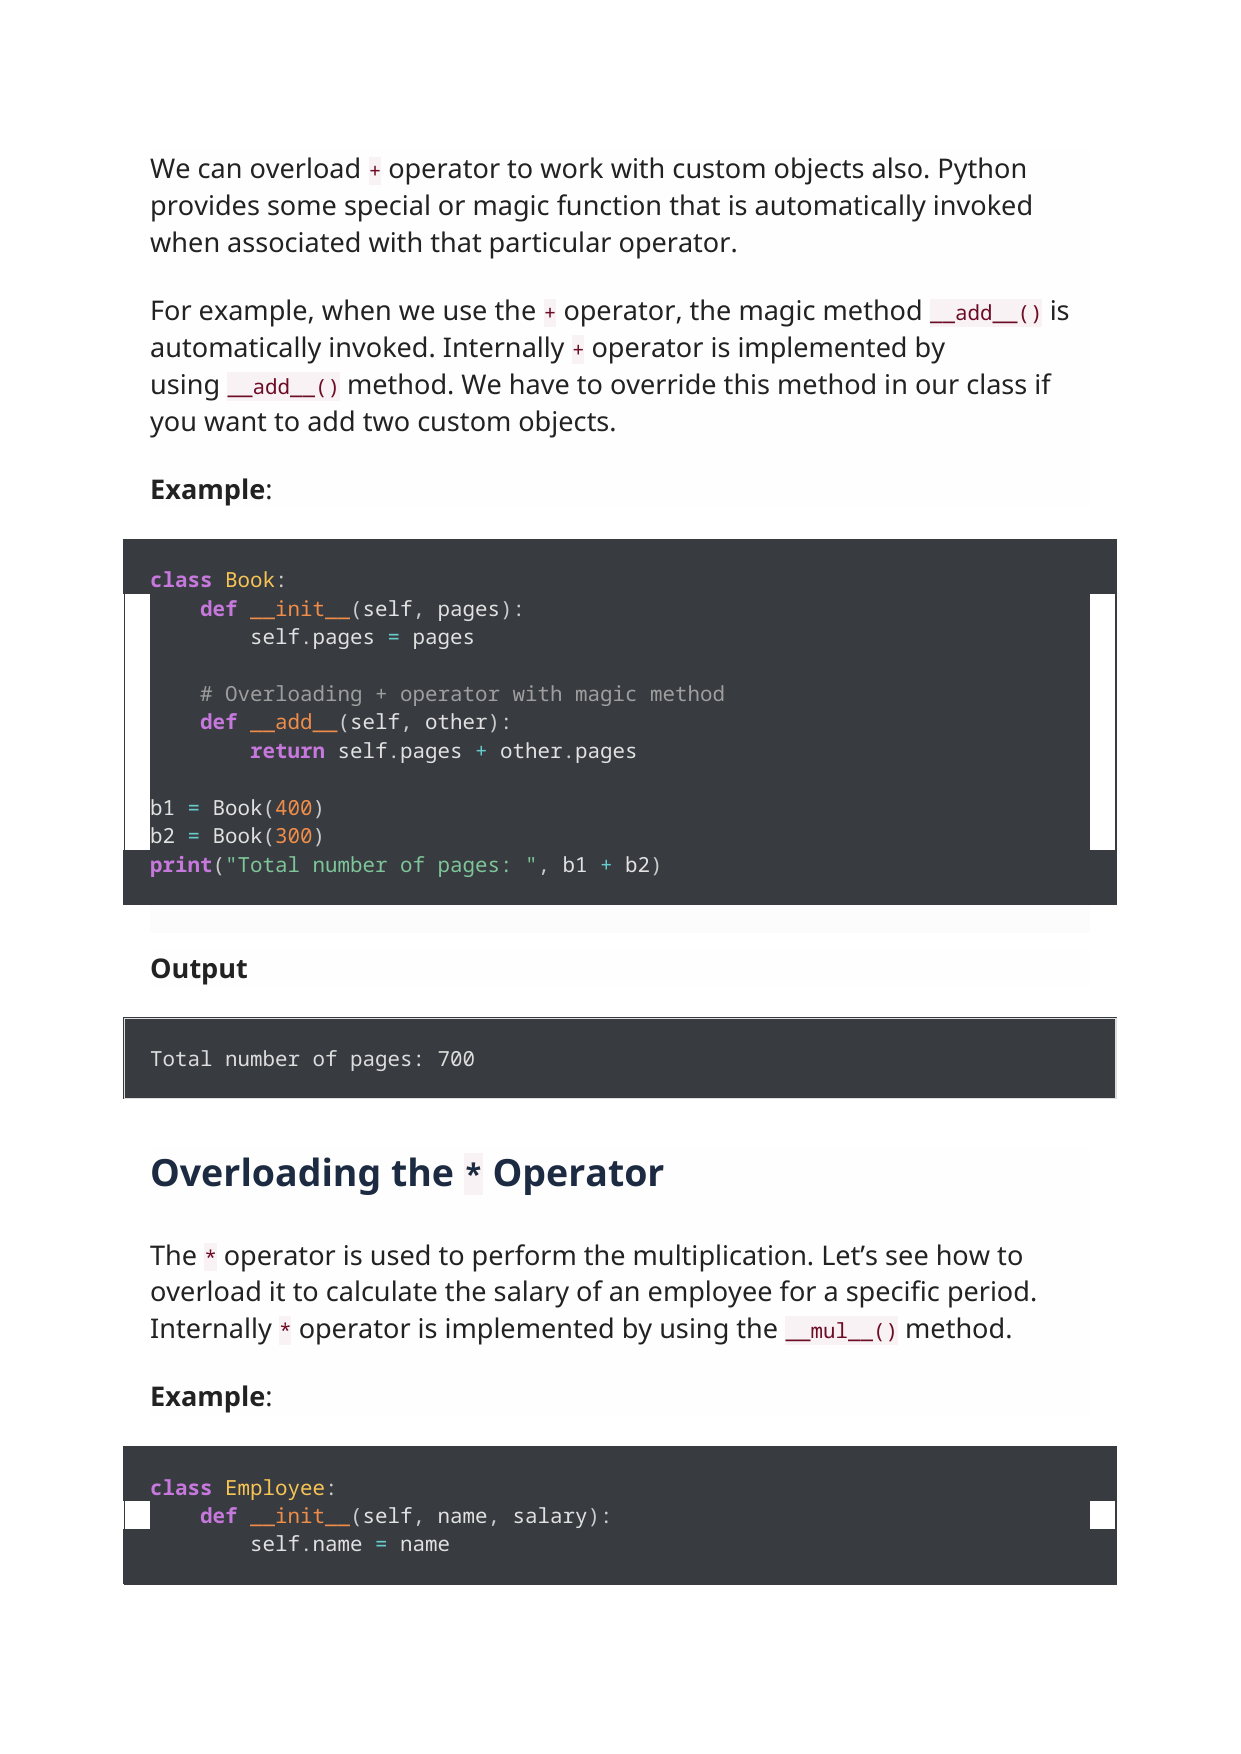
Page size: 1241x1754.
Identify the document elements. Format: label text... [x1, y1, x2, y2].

text self.pages = pages [150, 622, 1090, 651]
text Output [150, 949, 1090, 986]
text Example: [150, 471, 1090, 507]
text # Overloading + operator with magic method [150, 679, 1090, 707]
text class Book: [125, 540, 1115, 594]
text return self.pages + other.pages [150, 736, 1090, 764]
text Overloading the * Operator [150, 1146, 1090, 1197]
text def __init__(self, pages): [150, 594, 1090, 622]
text print("Total number of pages: ", b1 + b2) [125, 823, 1115, 903]
text Total number of pages: 700 [125, 1019, 1115, 1098]
text b1 = Book(400) [150, 793, 1090, 821]
text For example, when we use the + operator, the magic method __add__() is automatically invoked. Internally + operator is implemented by using __add__() method. We have to override this method in our class if you want to add two custom objects. [150, 292, 1090, 439]
text self.name = name [125, 1503, 1115, 1583]
text def __add__(self, other): [150, 707, 1090, 736]
text Example: [150, 1378, 1090, 1415]
text We can overload + operator to work with custom objects also. Python provides some special or magic function that is automatically invoked when associated with that particular operator. [150, 150, 1090, 261]
text The * operator is used to perform the multiplication. Let’s see how to overload it to calculate the salary of an employee for a specific period. Internally * operator is implemented by using the __mul__() method. [150, 1236, 1090, 1347]
text class Employee: [125, 1448, 1115, 1501]
